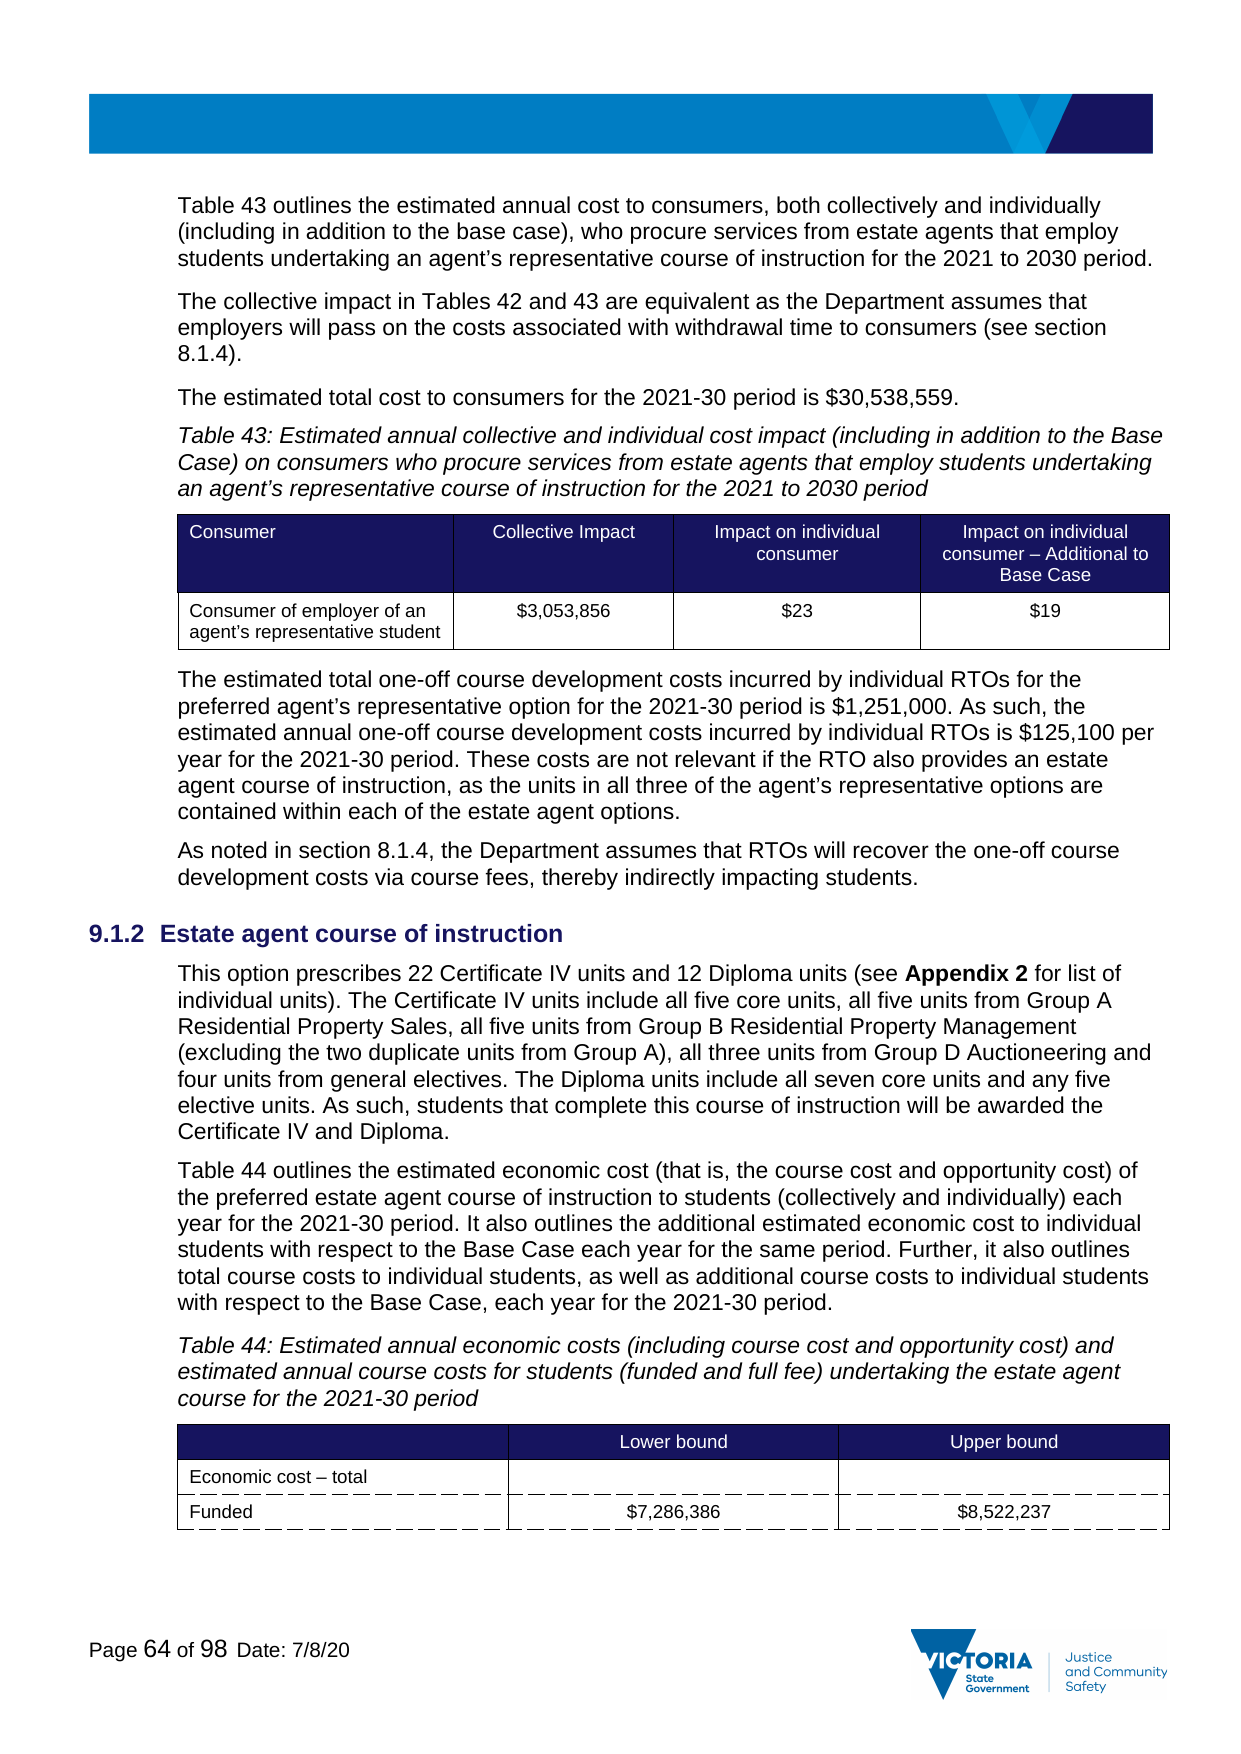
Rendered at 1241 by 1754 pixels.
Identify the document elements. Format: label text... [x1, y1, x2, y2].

text This option prescribes 22 Certificate IV units and 12 Diploma units (see Appendix 2 for list of individual units). The Certificate IV units include all five core units, all five units from Group A Residential Property Sales, all five units from Group B Residential Property Management (excluding the two duplicate units from Group A), all three units from Group D Auctioneering and four units from general electives. The Diploma units include all seven core units and any five elective units. As such, students that complete this course of instruction will be awarded the Certificate IV and Diploma. [177, 960, 1167, 1145]
table_cell [839, 1460, 1169, 1494]
table_cell $3,053,856 [454, 593, 673, 649]
table_cell [509, 1460, 838, 1494]
text Table 43 outlines the estimated annual cost to consumers, both collectively and individually (including in addition to the base case), who procure services from estate agents that employ students undertaking an agent’s representative course of instruction for the 2021 to 2030 period. [177, 192, 1167, 271]
table_header Impact on individual consumer [674, 515, 920, 592]
table_header Lower bound [509, 1425, 838, 1459]
text The estimated total one-off course development costs incurred by individual RTOs for the preferred agent’s representative option for the 2021-30 period is $1,251,000. As such, the estimated annual one-off course development costs incurred by individual RTOs is $125,100 per year for the 2021-30 period. These costs are not relevant if the RTO also provides an estate agent course of instruction, as the units in all three of the agent’s representative options are contained within each of the estate agent options. [177, 666, 1167, 824]
table_header Impact on individual consumer – Additional to Base Case [921, 515, 1169, 592]
text Table 44: Estimated annual economic costs (including course cost and opportunity cost) and estimated annual course costs for students (funded and full fee) undertaking the estate agent course for the 2021-30 period [177, 1332, 1167, 1411]
text The estimated total cost to consumers for the 2021-30 period is $30,538,559. [177, 383, 1167, 410]
table_cell $7,286,386 [509, 1494, 838, 1529]
text As noted in section 8.1.4, the Department assumes that RTOs will recover the one-off course development costs via course fees, thereby indirectly impacting students. [177, 837, 1167, 890]
table_cell Funded [178, 1494, 508, 1529]
table_cell Economic cost – total [178, 1460, 508, 1494]
table_cell $8,522,237 [839, 1494, 1169, 1529]
table_cell Consumer of employer of an agent’s representative student [179, 593, 453, 649]
table_header [178, 1425, 508, 1459]
text The collective impact in Tables 42 and 43 are equivalent as the Department assumes that employers will pass on the costs associated with withdrawal time to consumers (see section 8.1.4). [177, 288, 1167, 367]
picture [911, 1629, 1168, 1700]
table_cell $19 [921, 593, 1169, 649]
table_cell $23 [674, 593, 920, 649]
table_header Upper bound [839, 1425, 1169, 1459]
table_header Collective Impact [454, 515, 673, 592]
text Table 44 outlines the estimated economic cost (that is, the course cost and opportunity cost) of the preferred estate agent course of instruction to students (collectively and individually) each year for the 2021-30 period. It also outlines the additional estimated economic cost to individual students with respect to the Base Case each year for the same period. Further, it also outlines total course costs to individual students, as well as additional course costs to individual students with respect to the Base Case, each year for the 2021-30 period. [177, 1157, 1167, 1315]
table_header Consumer [178, 515, 453, 592]
subtitle Estate agent course of instruction [89, 919, 1167, 948]
picture [0, 0, 1241, 163]
text Table 43: Estimated annual collective and individual cost impact (including in addition to the Base Case) on consumers who procure services from estate agents that employ students undertaking an agent’s representative course of instruction for the 2021 to 2030 period [177, 422, 1167, 501]
